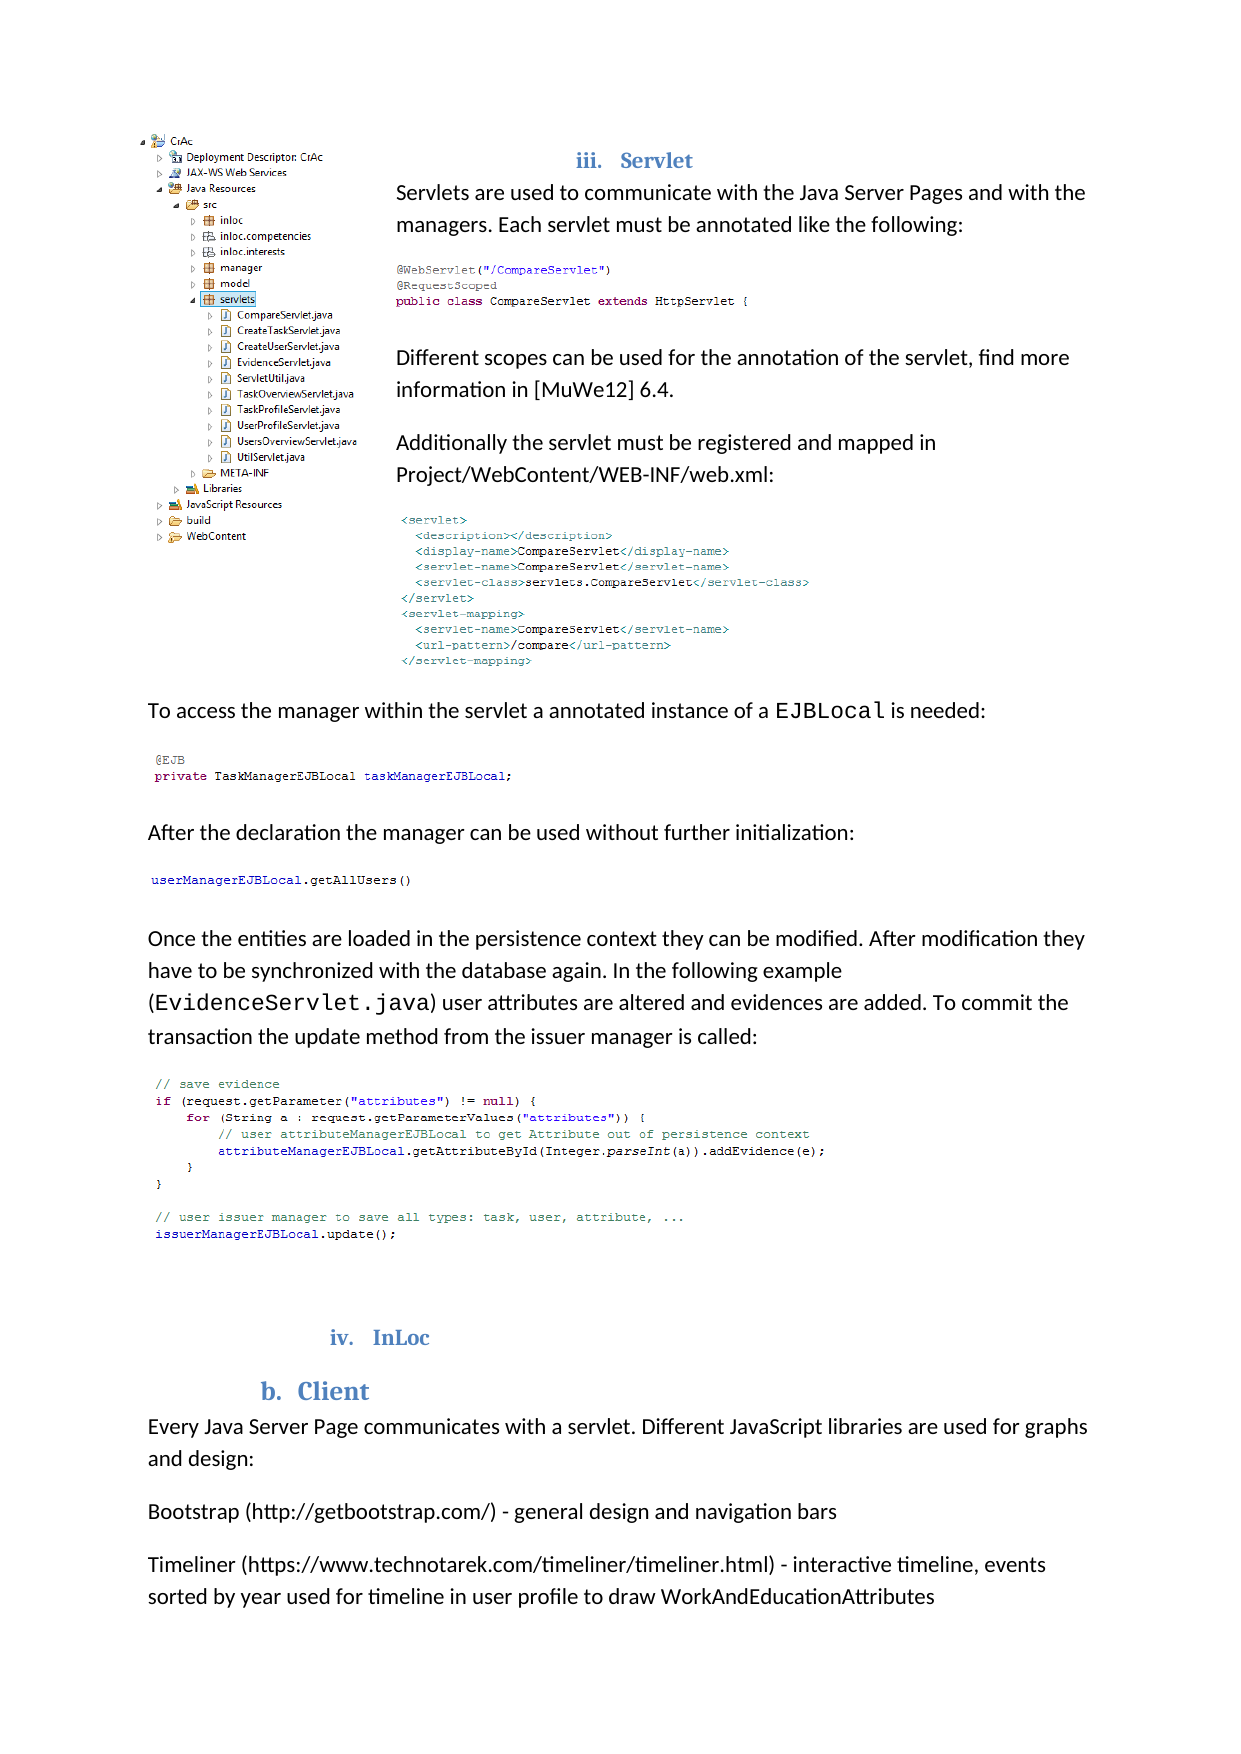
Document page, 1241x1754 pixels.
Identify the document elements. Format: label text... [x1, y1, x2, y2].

subtitle Client [260, 1376, 1093, 1407]
text Additionally the servlet must be registered and mapped in Project/WebContent/WEB-INF/web.xml: [378, 428, 1093, 488]
picture [134, 133, 378, 552]
text Different scopes can be used for the annotation of the servlet, find more information in [MuWe12] 6.4. [378, 343, 1093, 403]
picture [147, 750, 532, 794]
text To access the manager within the servlet a annotated instance of a EJBLocal is needed: [148, 696, 1093, 725]
text Timeliner (https://www.technotarek.com/timeliner/timeliner.html) - interactive timeline, events sorted by year used for timeline in user profile to draw WorkAndEducationAttributes [148, 1550, 1093, 1610]
picture [395, 513, 818, 672]
text Once the entities are loaded in the persistence context they can be modified. After modification they have to be synchronized with the database again. In the following example (EvidenceServlet.java) user attributes are altered and evidences are added. To commit the transaction the update method from the issuer manager is called: [148, 924, 1093, 1050]
subtitle Servlet [378, 148, 1093, 174]
text Bootstrap (http://getbootstrap.com/) - general design and navigation bars [148, 1497, 1093, 1525]
text After the declaration the manager can be used without further initialization: [148, 818, 1093, 846]
text Servlets are used to communicate with the Java Server Pages and with the managers. Each servlet must be annotated like the following: [378, 178, 1093, 238]
subtitle InLoc [354, 1325, 1093, 1351]
text Every Java Server Page communicates with a servlet. Different JavaScript libraries are used for graphs and design: [148, 1412, 1093, 1472]
picture [395, 263, 798, 318]
picture [147, 871, 412, 890]
picture [147, 1075, 832, 1247]
